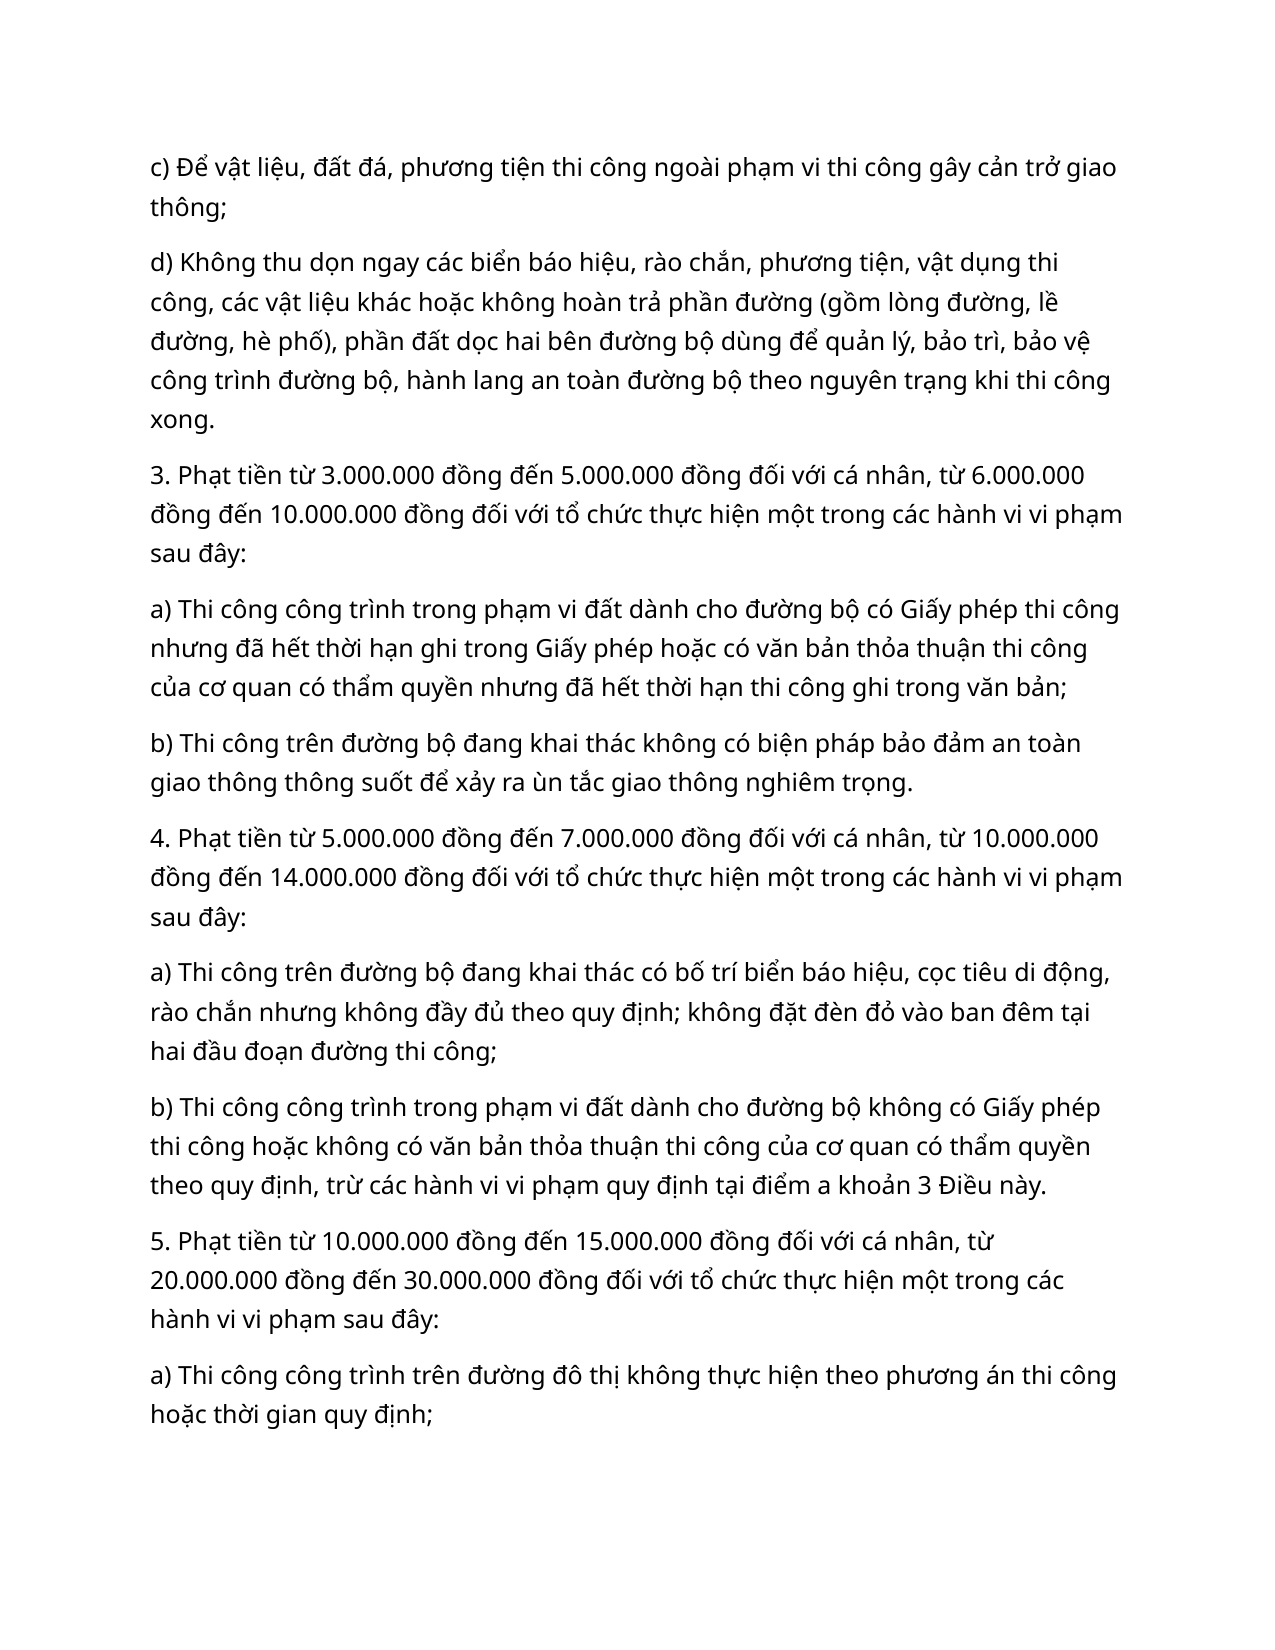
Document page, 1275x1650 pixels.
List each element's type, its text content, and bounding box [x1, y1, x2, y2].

text 5. Phạt tiền từ 10.000.000 đồng đến 15.000.000 đồng đối với cá nhân, từ 20.000.000 đồng đến 30.000.000 đồng đối với tổ chức thực hiện một trong các hành vi vi phạm sau đây: [150, 1223, 1125, 1336]
text c) Để vật liệu, đất đá, phương tiện thi công ngoài phạm vi thi công gây cản trở giao thông; [150, 150, 1125, 223]
text b) Thi công trên đường bộ đang khai thác không có biện pháp bảo đảm an toàn giao thông thông suốt để xảy ra ùn tắc giao thông nghiêm trọng. [150, 726, 1125, 799]
text 4. Phạt tiền từ 5.000.000 đồng đến 7.000.000 đồng đối với cá nhân, từ 10.000.000 đồng đến 14.000.000 đồng đối với tổ chức thực hiện một trong các hành vi vi phạm sau đây: [150, 821, 1125, 933]
text a) Thi công trên đường bộ đang khai thác có bố trí biển báo hiệu, cọc tiêu di động, rào chắn nhưng không đầy đủ theo quy định; không đặt đèn đỏ vào ban đêm tại hai đầu đoạn đường thi công; [150, 955, 1125, 1067]
text a) Thi công công trình trên đường đô thị không thực hiện theo phương án thi công hoặc thời gian quy định; [150, 1357, 1125, 1431]
text d) Không thu dọn ngay các biển báo hiệu, rào chắn, phương tiện, vật dụng thi công, các vật liệu khác hoặc không hoàn trả phần đường (gồm lòng đường, lề đường, hè phố), phần đất dọc hai bên đường bộ dùng để quản lý, bảo trì, bảo vệ công trình đường bộ, hành lang an toàn đường bộ theo nguyên trạng khi thi công xong. [150, 245, 1125, 436]
text a) Thi công công trình trong phạm vi đất dành cho đường bộ có Giấy phép thi công nhưng đã hết thời hạn ghi trong Giấy phép hoặc có văn bản thỏa thuận thi công của cơ quan có thẩm quyền nhưng đã hết thời hạn thi công ghi trong văn bản; [150, 592, 1125, 704]
text 3. Phạt tiền từ 3.000.000 đồng đến 5.000.000 đồng đối với cá nhân, từ 6.000.000 đồng đến 10.000.000 đồng đối với tổ chức thực hiện một trong các hành vi vi phạm sau đây: [150, 457, 1125, 570]
text b) Thi công công trình trong phạm vi đất dành cho đường bộ không có Giấy phép thi công hoặc không có văn bản thỏa thuận thi công của cơ quan có thẩm quyền theo quy định, trừ các hành vi vi phạm quy định tại điểm a khoản 3 Điều này. [150, 1089, 1125, 1202]
